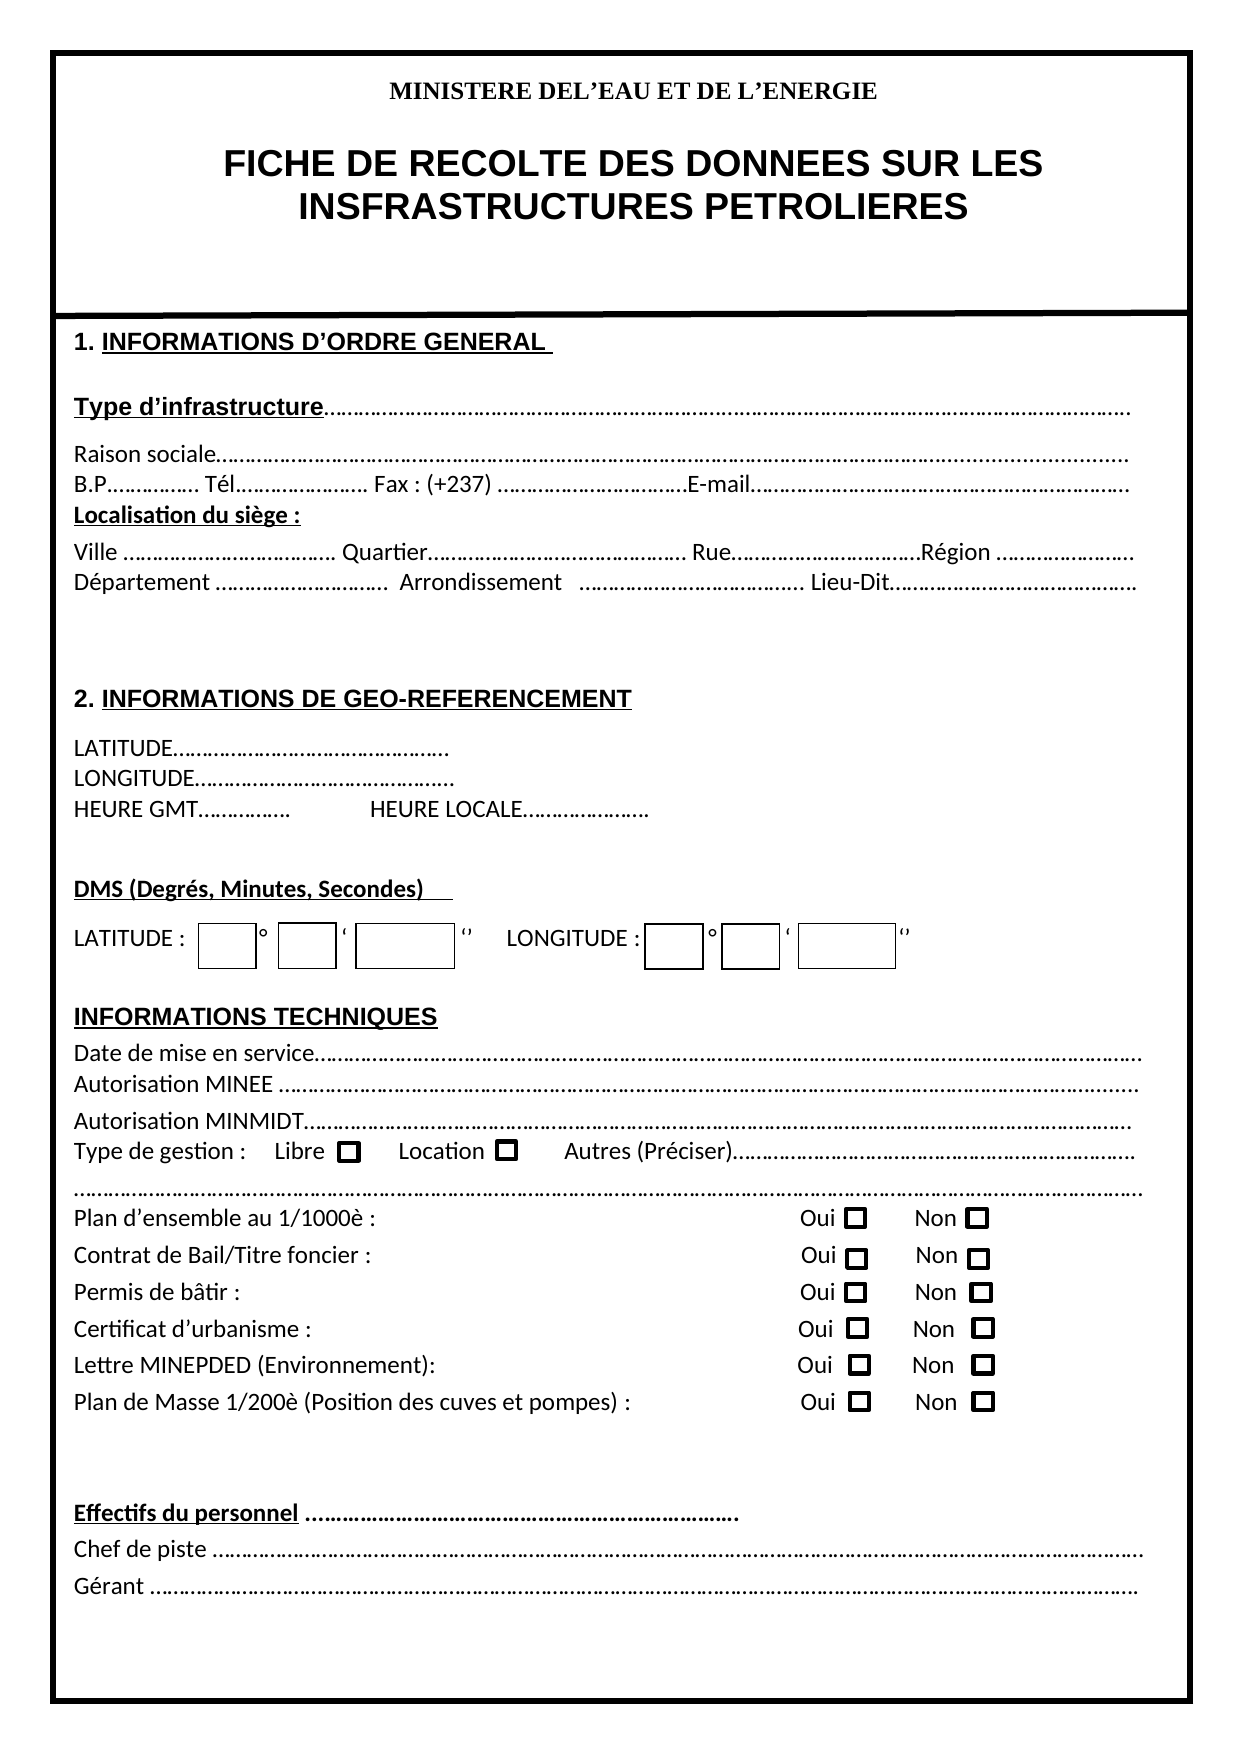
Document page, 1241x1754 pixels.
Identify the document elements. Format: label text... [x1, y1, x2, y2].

text 2. INFORMATIONS DE GEO-REFERENCEMENT [74, 684, 1187, 713]
text Date de mise en service……………………………………………………………………………………………………………………………… Autorisation MINEE ……………………………………………………………………………………………………………………………........ [74, 1037, 1187, 1098]
text LATITUDE : ° ‘ ‘’ LONGITUDE : ° ‘ ‘’ [74, 922, 1187, 953]
text Ville ………………………………. Quartier……………………………………… Rue……………………………Région …………………… Département ………………………… Arrondissement ………………………………... Lieu-Dit……………………………………. [74, 536, 1187, 597]
text Plan de Masse 1/200è (Position des cuves et pompes) : Oui Non [74, 1386, 1187, 1417]
text INFORMATIONS TECHNIQUES [74, 972, 1187, 1031]
text Chef de piste ……………………………………………………………………………………………………………………………………………… [74, 1533, 1187, 1564]
text Raison sociale……………………………………………………………………………………………………………….............................. B.P.…………… Tél.…………………. Fax : (+237) ……………………………E-mail………………………………………………………… Localisation du siège : [74, 438, 1187, 529]
text Effectifs du personnel ...……………………………………………………………. [74, 1497, 1187, 1527]
text Contrat de Bail/Titre foncier : Oui Non [74, 1239, 1187, 1270]
text Permis de bâtir : Oui Non [74, 1276, 1187, 1307]
text Autorisation MINMIDT……………………………………………………………………………………………………………………………… Type de gestion : Libre Location Autres (Préciser)……………………………………………………………. [74, 1105, 1187, 1166]
text Lettre MINEPDED (Environnement): Oui Non [74, 1350, 1187, 1380]
text Type d’infrastructure……………………………………………………………...………………………………………………………….. [74, 391, 1187, 421]
text MINISTERE DEL’EAU ET DE L’ENERGIE [74, 76, 1187, 105]
text …………………………………………………………………………………………………………………………………………………………………… Plan d’ensemble au 1/1000è : Oui Non [74, 1172, 1187, 1233]
text Gérant ………………………………………………………………………………………………………………………………………………………. [74, 1570, 1187, 1601]
text LATITUDE………………………………………… LONGITUDE……………………………………... HEURE GMT……………. HEURE LOCALE…………………. [74, 732, 1187, 823]
text DMS (Degrés, Minutes, Secondes) [74, 842, 1187, 903]
text Certificat d’urbanisme : Oui Non [74, 1313, 1187, 1343]
text 1. INFORMATIONS D’ORDRE GENERAL [74, 327, 1187, 356]
text FICHE DE RECOLTE DES DONNEES SUR LES INSFRASTRUCTURES PETROLIERES [74, 141, 1187, 228]
